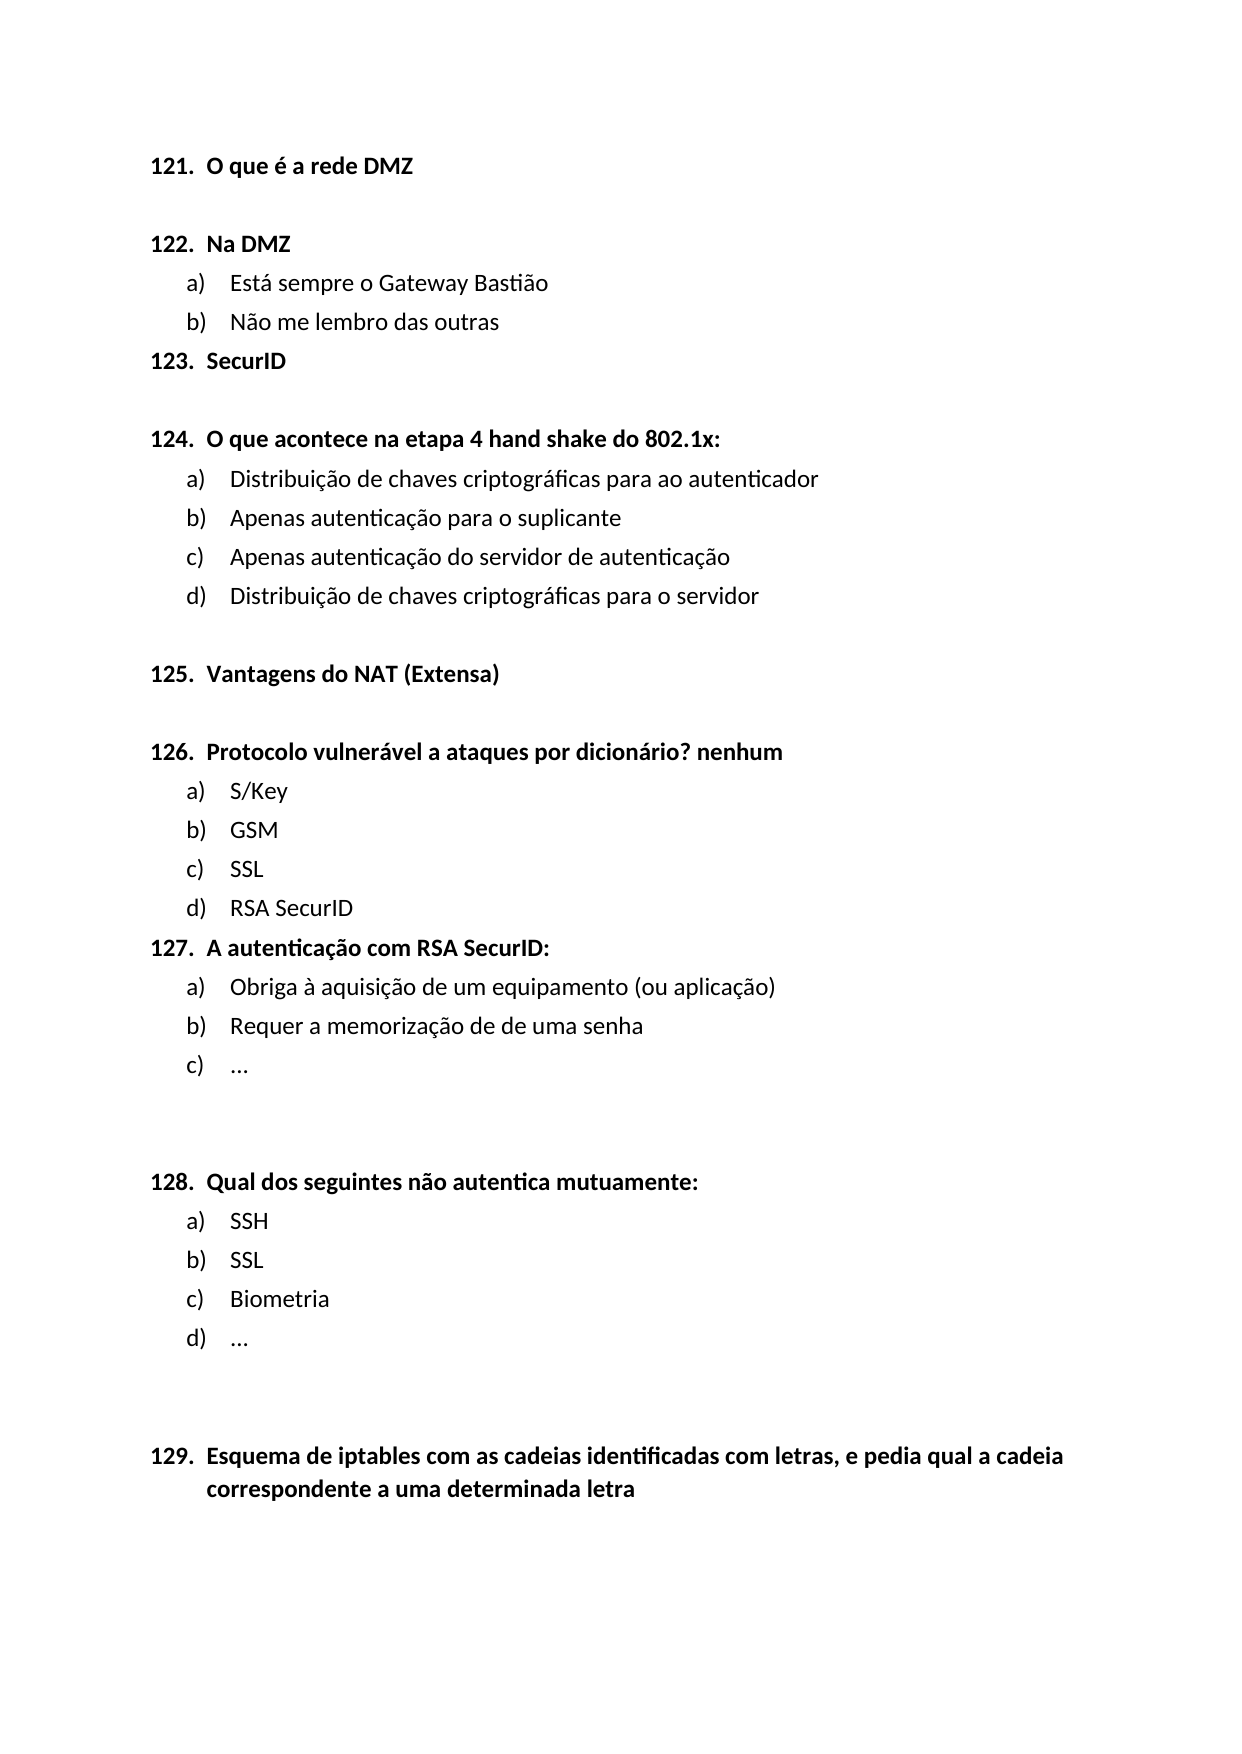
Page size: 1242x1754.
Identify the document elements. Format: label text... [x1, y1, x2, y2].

list SSL [186, 1244, 1090, 1275]
list Apenas autenticação para o suplicante [186, 502, 1090, 532]
list SSL [186, 853, 1090, 884]
list ... [186, 1049, 1090, 1079]
list O que acontece na etapa 4 hand shake do 802.1x: [150, 424, 1090, 454]
list Distribuição de chaves criptográficas para o servidor [186, 580, 1090, 610]
list Vantagens do NAT (Extensa) [150, 658, 1090, 689]
list RSA SecurID [186, 893, 1090, 923]
list SecurID [150, 345, 1090, 376]
list S/Key [186, 775, 1090, 806]
list Protocolo vulnerável a ataques por dicionário? nenhum [150, 736, 1090, 767]
list Requer a memorização de de uma senha [186, 1010, 1090, 1040]
list Está sempre o Gateway Bastião [186, 267, 1090, 298]
list SSH [186, 1205, 1090, 1236]
list A autenticação com RSA SecurID: [150, 932, 1090, 962]
list Biometria [186, 1283, 1090, 1314]
list Esquema de iptables com as cadeias identificadas com letras, e pedia qual a cadeia correspondente a uma determinada letra [150, 1440, 1090, 1504]
list GSM [186, 814, 1090, 845]
list Não me lembro das outras [186, 306, 1090, 337]
list Na DMZ [150, 228, 1090, 259]
list Distribuição de chaves criptográficas para ao autenticador [186, 463, 1090, 493]
list Qual dos seguintes não autentica mutuamente: [150, 1166, 1090, 1197]
list Apenas autenticação do servidor de autenticação [186, 541, 1090, 571]
list ... [186, 1322, 1090, 1353]
list Obriga à aquisição de um equipamento (ou aplicação) [186, 971, 1090, 1001]
list O que é a rede DMZ [150, 150, 1090, 181]
